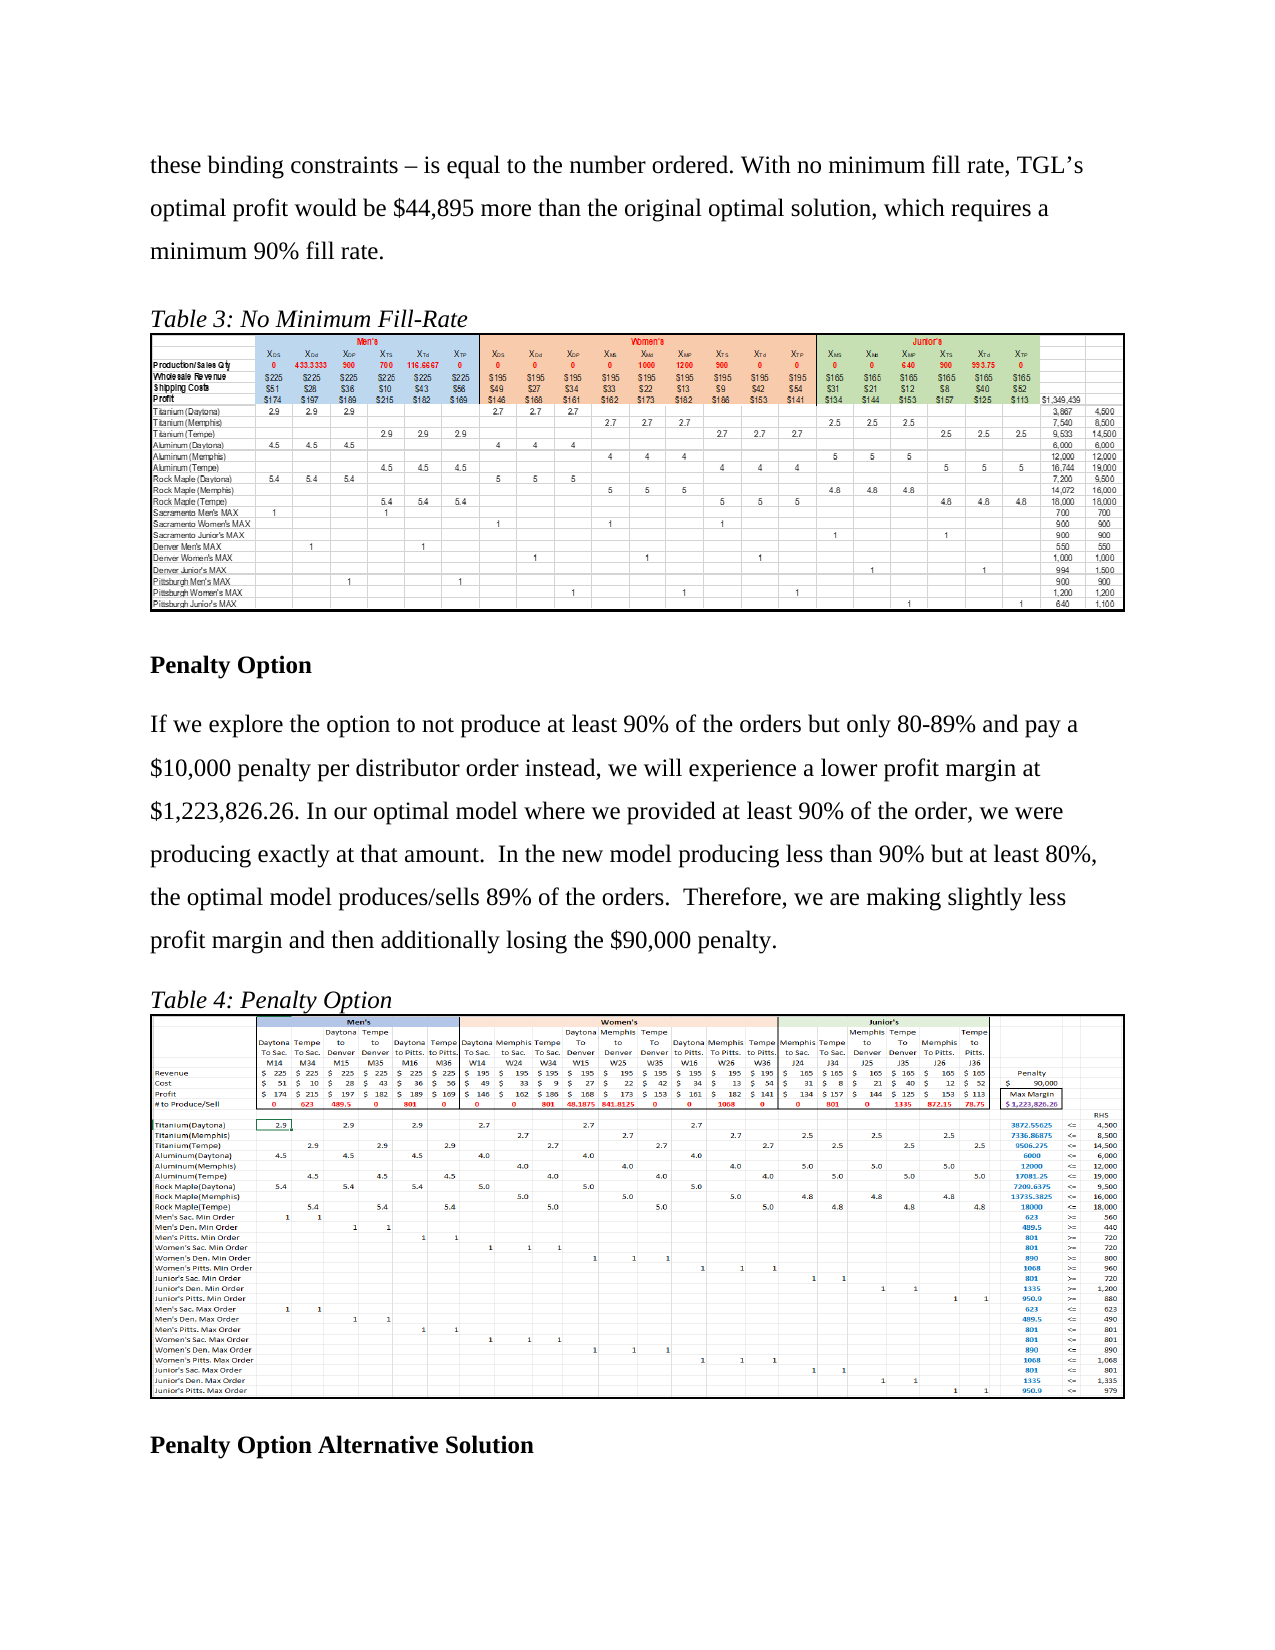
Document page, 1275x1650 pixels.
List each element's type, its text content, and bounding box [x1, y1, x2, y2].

picture [152, 335, 1123, 609]
text Penalty Option Alternative Solution [150, 1430, 1125, 1459]
text Penalty Option [150, 650, 1125, 678]
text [150, 150, 1125, 265]
picture [152, 1016, 1123, 1397]
text If we explore the option to not produce at least 90% of the orders but only 80-89% and pay a $10,000 penalty per distributor order instead, we will experience a lower profit margin at $1,223,826.26. In our optimal model where we provided at least 90% of the order, we were producing exactly at that amount. In the new model producing less than 90% but at least 80%, the optimal model produces/sells 89% of the orders. Therefore, we are making slightly less profit margin and then additionally losing the $90,000 penalty. [150, 709, 1125, 954]
text Table 4: Penalty Option [150, 985, 1125, 1014]
text Table 3: No Minimum Fill-Rate [150, 304, 1125, 333]
